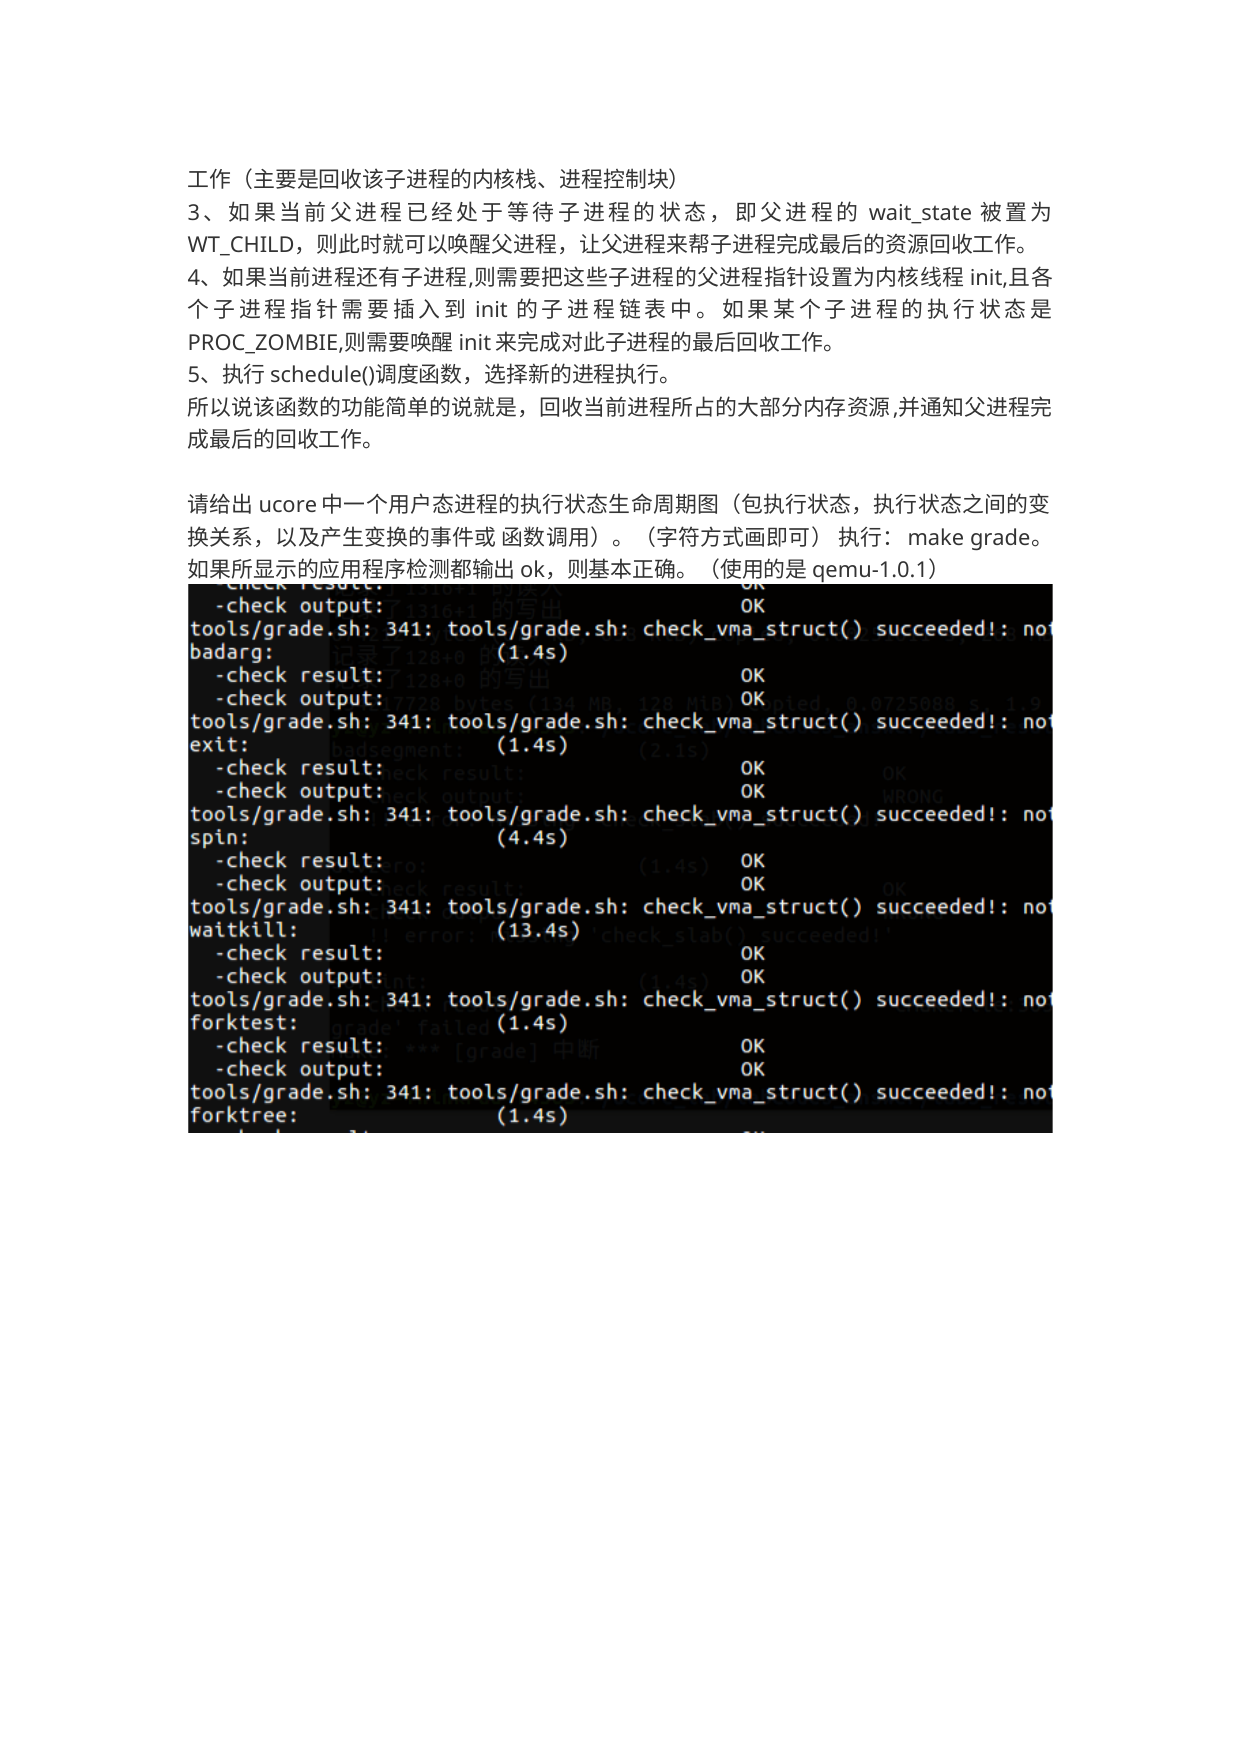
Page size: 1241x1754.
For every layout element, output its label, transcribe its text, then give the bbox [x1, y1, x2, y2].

text 3、如果当前父进程已经处于等待子进程的状态，即父进程的wait_state被置为WT_CHILD，则此时就可以唤醒父进程，让父进程来帮子进程完成最后的资源回收工作。 [187, 194, 1053, 259]
text 4、如果当前进程还有子进程,则需要把这些子进程的父进程指针设置为内核线程init,且各个子进程指针需要插入到init的子进程链表中。如果某个子进程的执行状态是 PROC_ZOMBIE,则需要唤醒 init来完成对此子进程的最后回收工作。 [187, 259, 1053, 357]
text 请给出ucore中一个用户态进程的执行状态生命周期图（包执行状态，执行状态之间的变换关系，以及产生变换的事件或 函数调用）。（字符方式画即可） 执行：make grade。如果所显示的应用程序检测都输出ok，则基本正确。（使用的是qemu-1.0.1） [187, 487, 1053, 584]
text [187, 162, 1053, 194]
picture [187, 584, 1053, 1133]
text 5、执行schedule()调度函数，选择新的进程执行。 [187, 357, 1053, 389]
text 所以说该函数的功能简单的说就是，回收当前进程所占的大部分内存资源,并通知父进程完成最后的回收工作。 [187, 389, 1053, 454]
